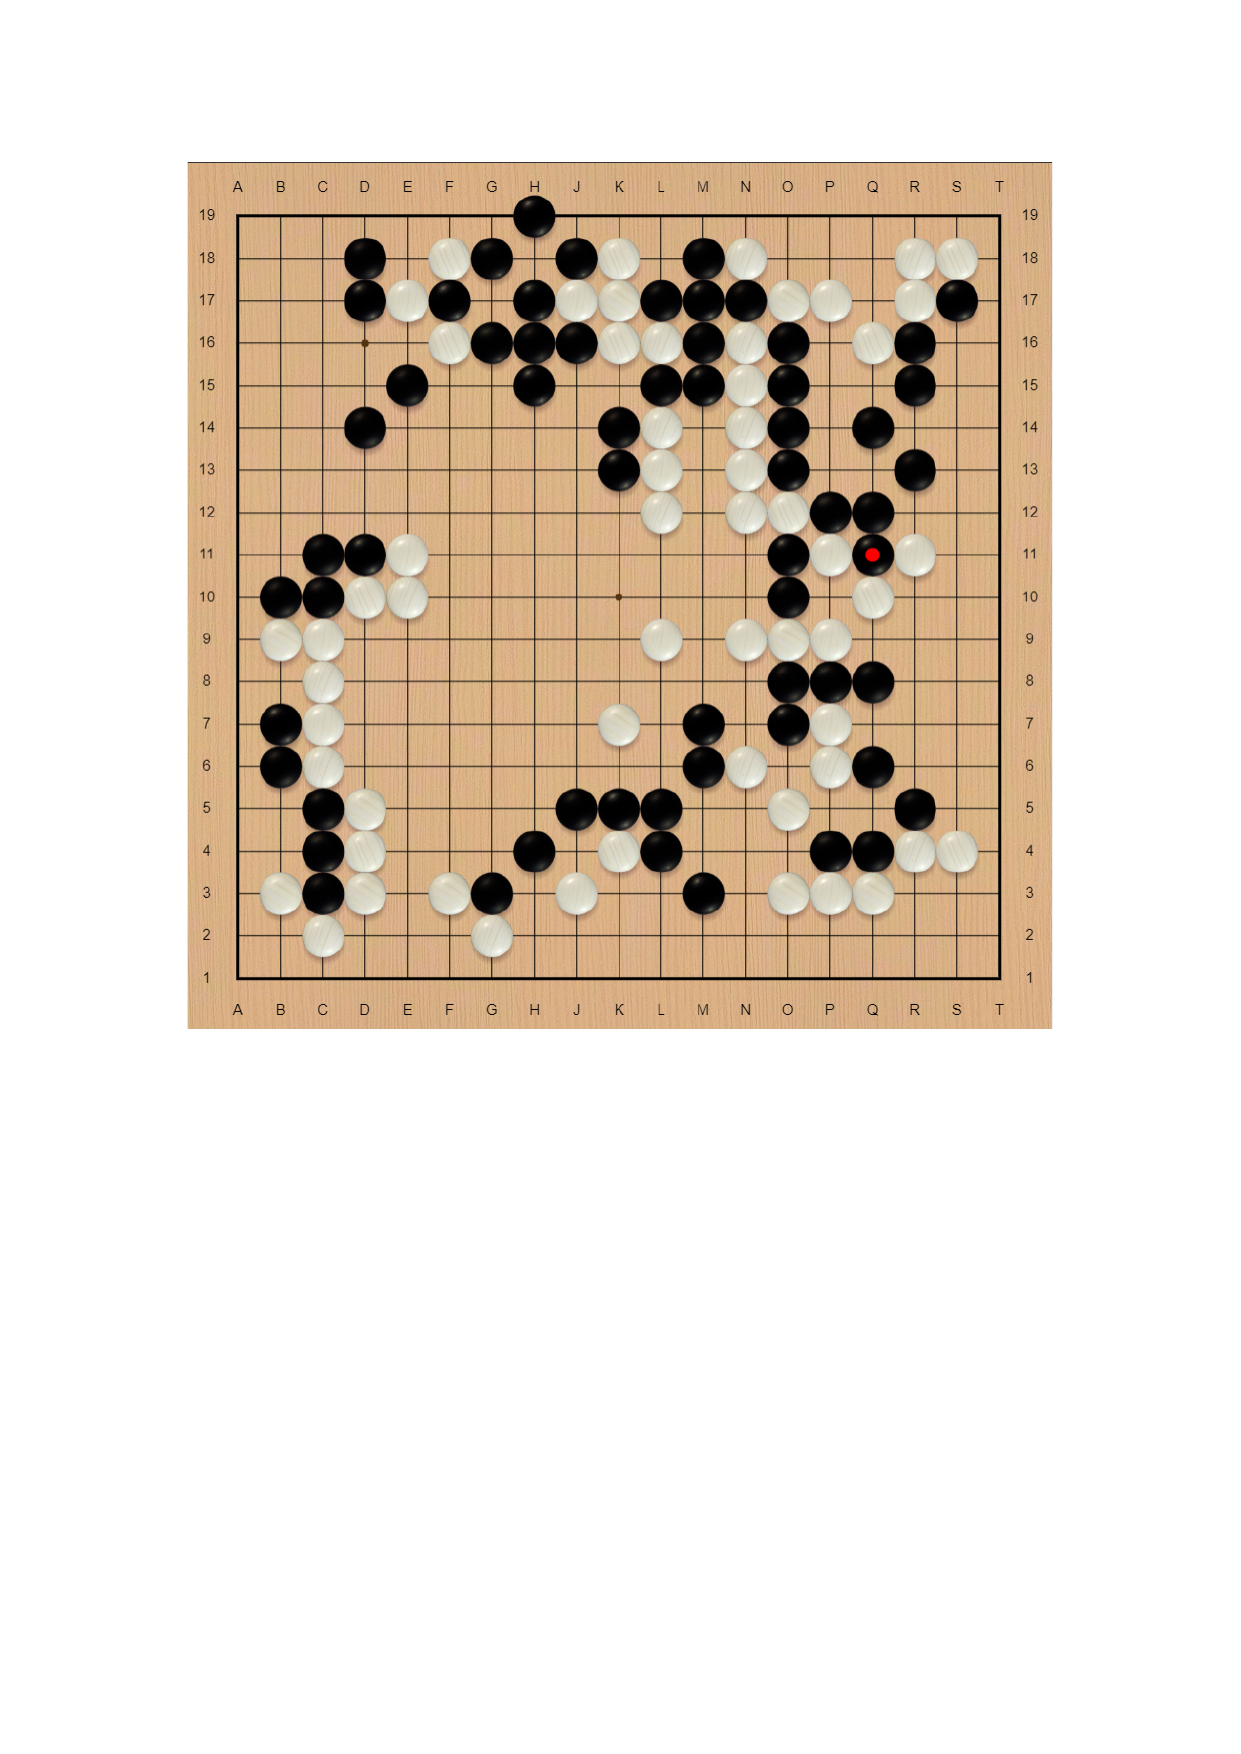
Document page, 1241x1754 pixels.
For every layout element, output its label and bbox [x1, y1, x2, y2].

picture [187, 162, 1053, 1029]
